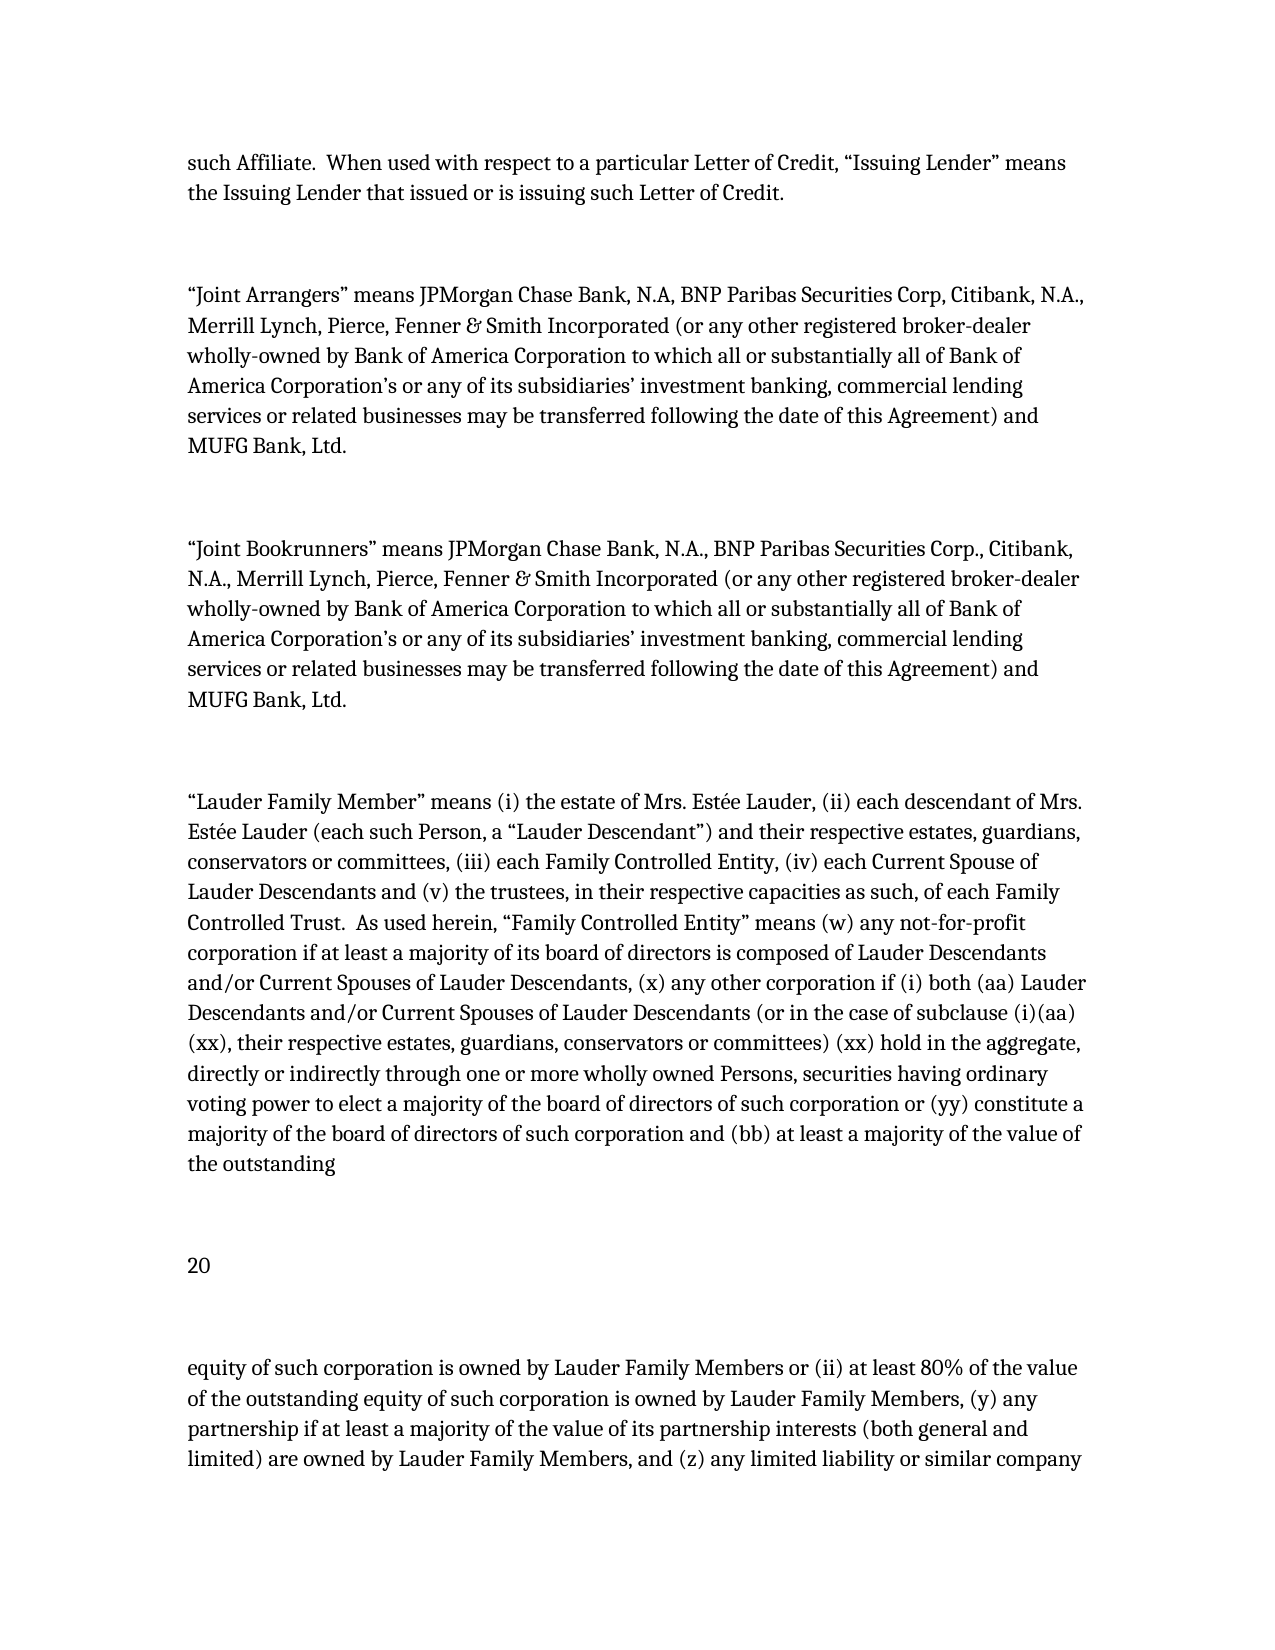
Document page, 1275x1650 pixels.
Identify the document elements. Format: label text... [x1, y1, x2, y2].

text “Joint Arrangers” means JPMorgan Chase Bank, N.A, BNP Paribas Securities Corp, Citibank, N.A., Merrill Lynch, Pierce, Fenner & Smith Incorporated (or any other registered broker-dealer wholly-owned by Bank of America Corporation to which all or substantially all of Bank of America Corporation’s or any of its subsidiaries’ investment banking, commercial lending services or related businesses may be transferred following the date of this Agreement) and MUFG Bank, Ltd. [187, 282, 1087, 460]
text “Lauder Family Member” means (i) the estate of Mrs. Estée Lauder, (ii) each descendant of Mrs. Estée Lauder (each such Person, a “Lauder Descendant”) and their respective estates, guardians, conservators or committees, (iii) each Family Controlled Entity, (iv) each Current Spouse of Lauder Descendants and (v) the trustees, in their respective capacities as such, of each Family Controlled Trust. As used herein, “Family Controlled Entity” means (w) any not-for-profit corporation if at least a majority of its board of directors is composed of Lauder Descendants and/or Current Spouses of Lauder Descendants, (x) any other corporation if (i) both (aa) Lauder Descendants and/or Current Spouses of Lauder Descendants (or in the case of subclause (i)(aa)(xx), their respective estates, guardians, conservators or committees) (xx) hold in the aggregate, directly or indirectly through one or more wholly owned Persons, securities having ordinary voting power to elect a majority of the board of directors of such corporation or (yy) constitute a majority of the board of directors of such corporation and (bb) at least a majority of the value of the outstanding [187, 788, 1087, 1177]
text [187, 1355, 1087, 1472]
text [187, 150, 1087, 207]
text “Joint Bookrunners” means JPMorgan Chase Bank, N.A., BNP Paribas Securities Corp., Citibank, N.A., Merrill Lynch, Pierce, Fenner & Smith Incorporated (or any other registered broker-dealer wholly-owned by Bank of America Corporation to which all or substantially all of Bank of America Corporation’s or any of its subsidiaries’ investment banking, commercial lending services or related businesses may be transferred following the date of this Agreement) and MUFG Bank, Ltd. [187, 535, 1087, 713]
text 20 [187, 1253, 1087, 1279]
